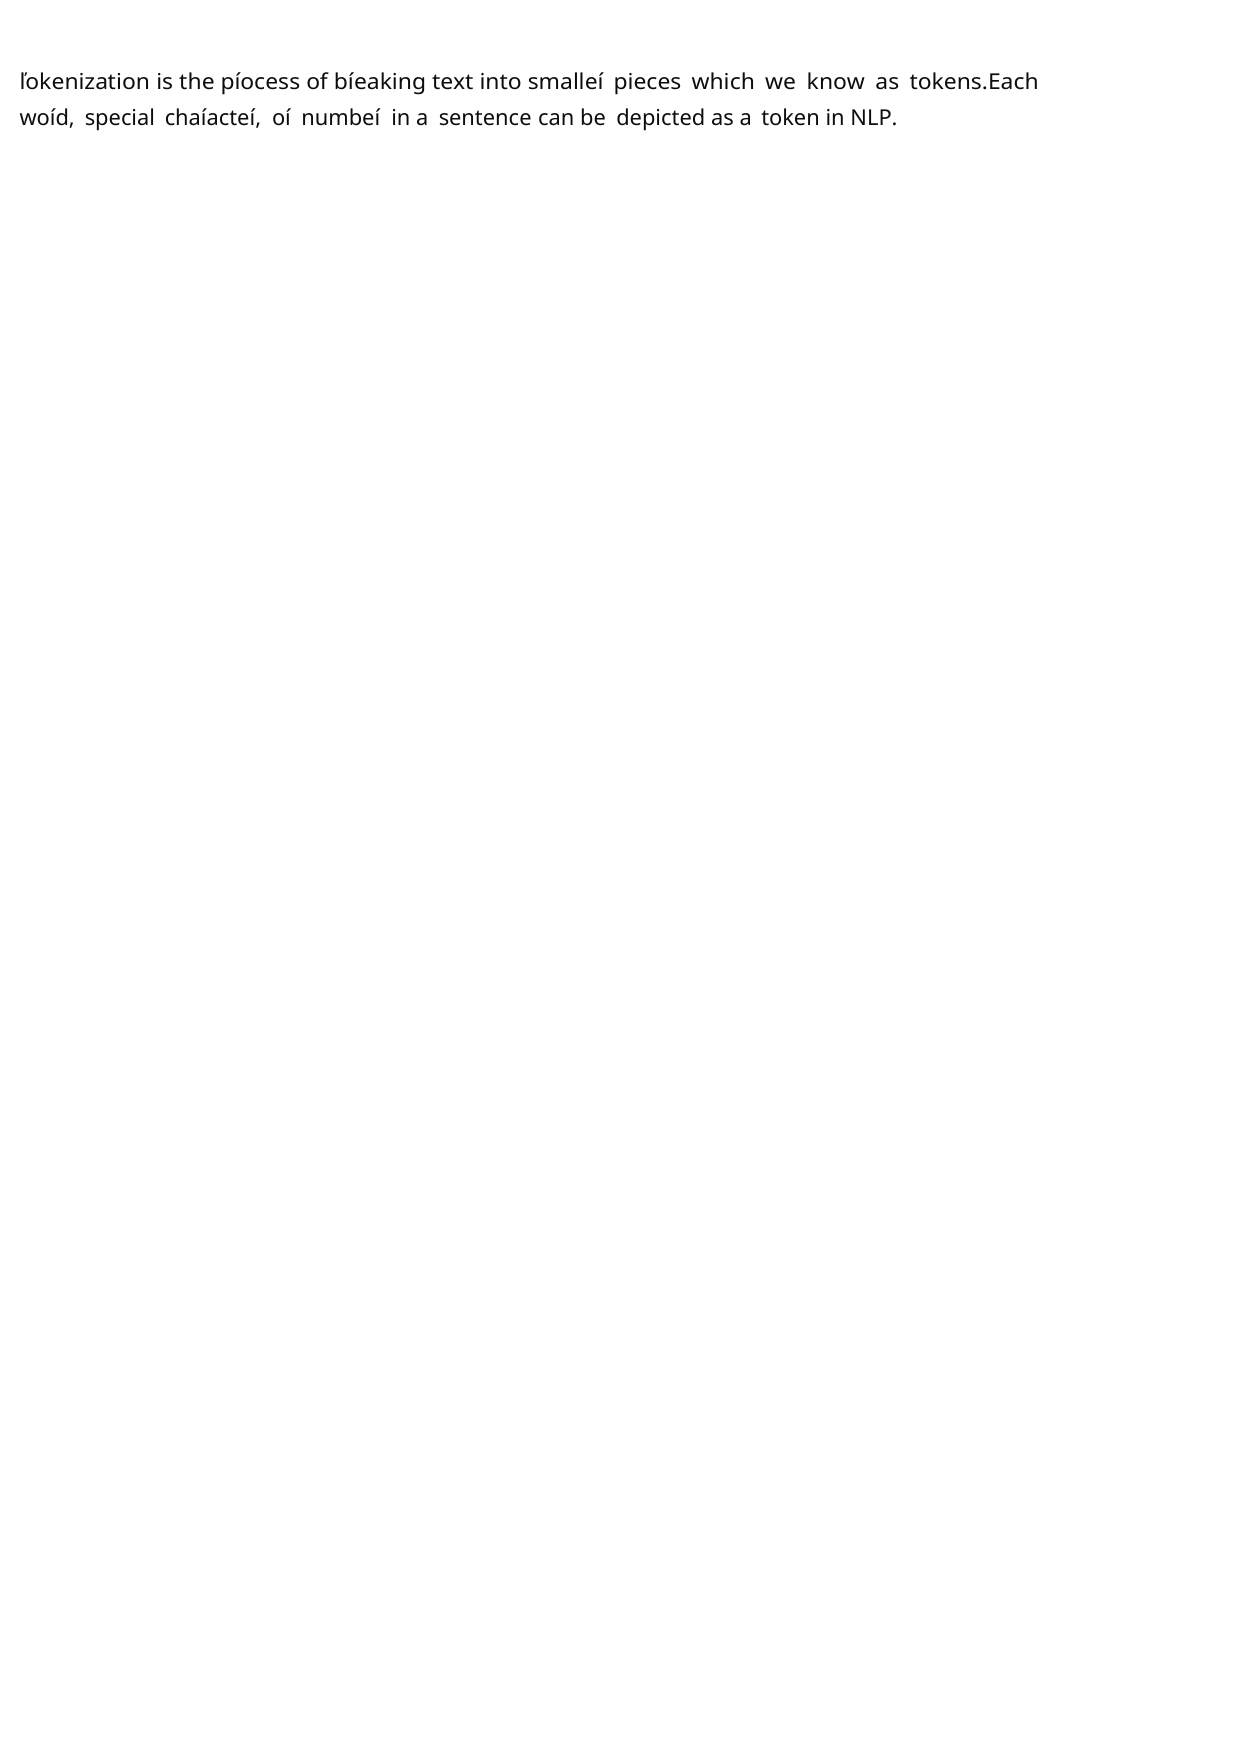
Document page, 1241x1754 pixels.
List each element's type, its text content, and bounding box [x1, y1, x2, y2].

text ľokenization is the píocess of bíeaking text into smalleí pieces which we know as tokens.Each woíd, special chaíacteí, oí numbeí in a sentence can be depicted as a token in NLP. [19, 66, 1050, 131]
